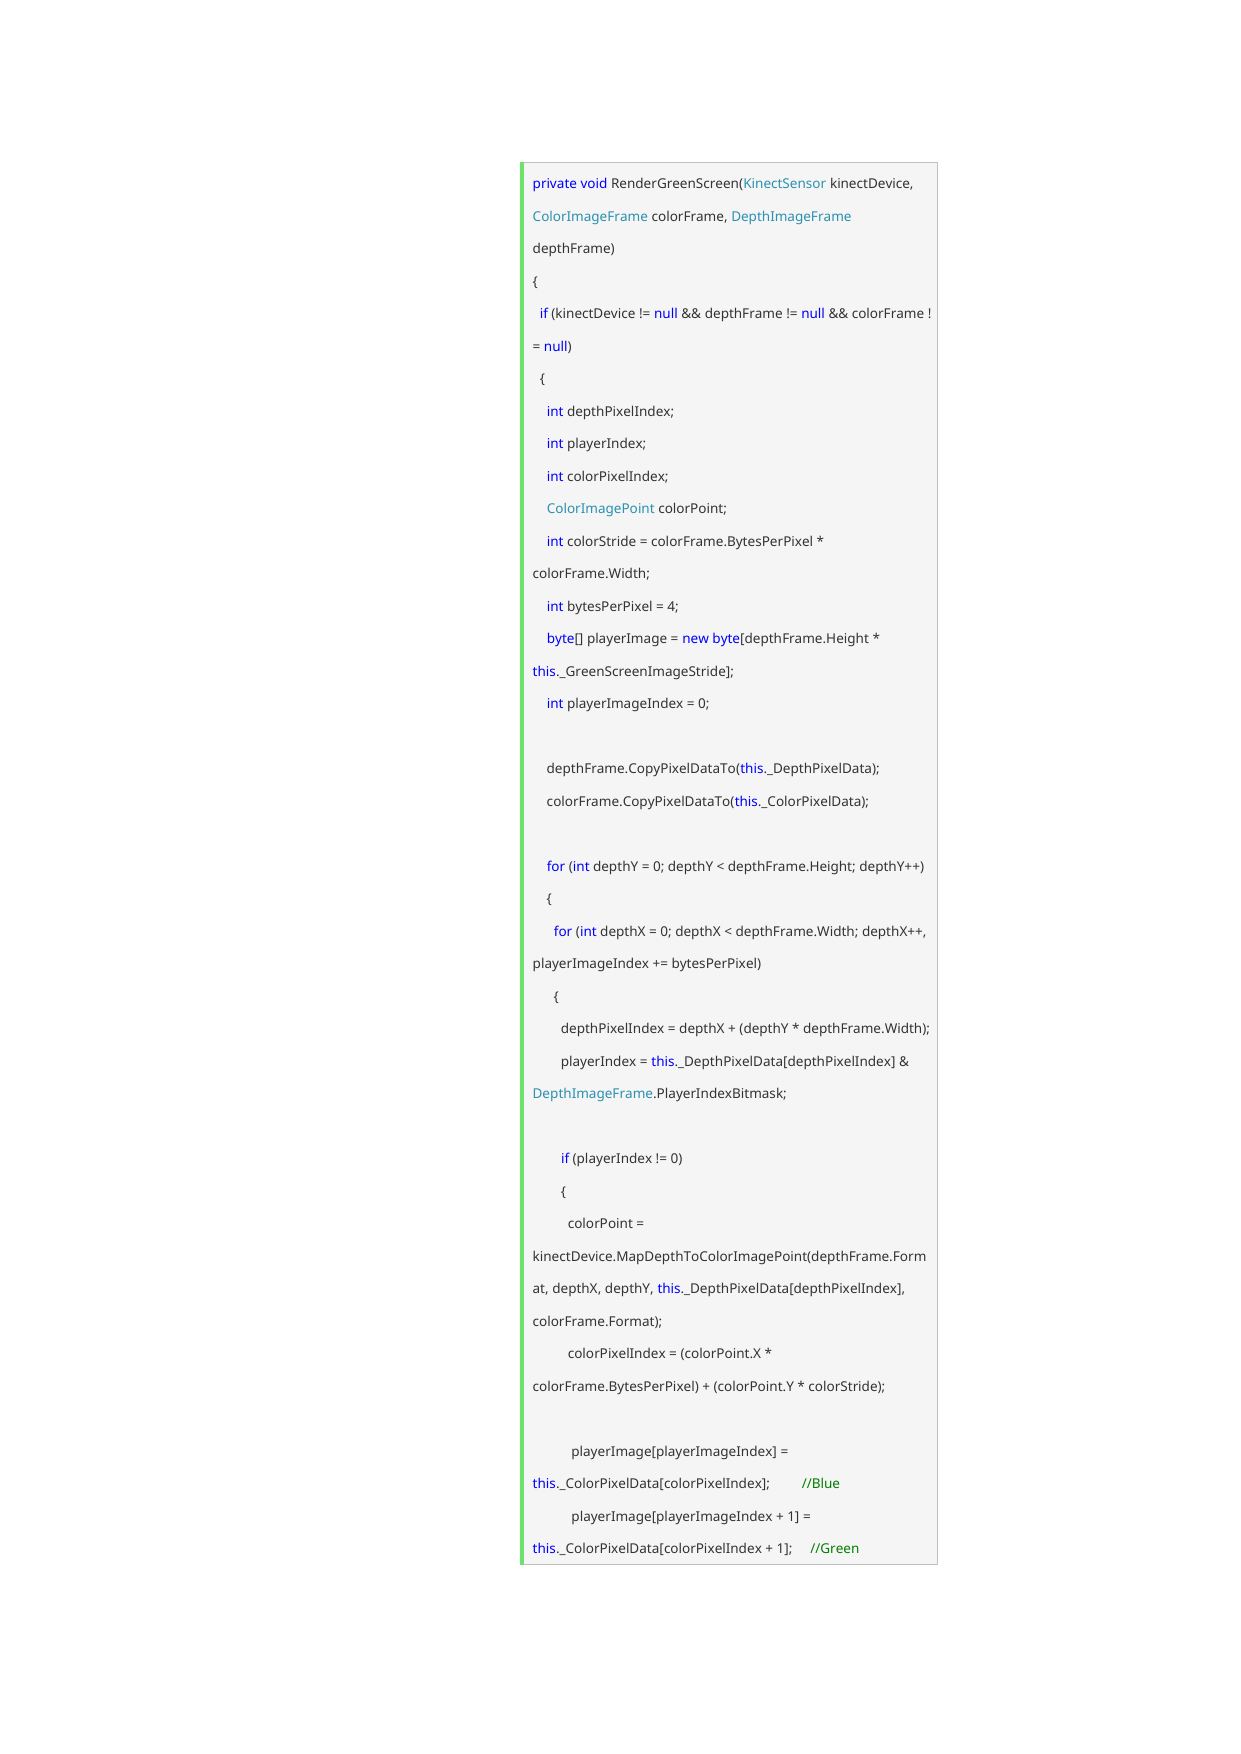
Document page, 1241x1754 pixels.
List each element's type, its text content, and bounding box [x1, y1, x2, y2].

text colorPixelIndex = (colorPoint.X * colorFrame.BytesPerPixel) + (colorPoint.Y * colorStride); [524, 1332, 937, 1397]
text { [524, 357, 937, 389]
text colorFrame.CopyPixelDataTo(this._ColorPixelData); [524, 779, 937, 812]
text for (int depthY = 0; depthY < depthFrame.Height; depthY++) [524, 844, 937, 877]
text int colorStride = colorFrame.BytesPerPixel * colorFrame.Width; [524, 519, 937, 584]
text depthPixelIndex = depthX + (depthY * depthFrame.Width); [524, 1007, 937, 1039]
text byte[] playerImage = new byte[depthFrame.Height * this._GreenScreenImageStride]; [524, 617, 937, 682]
text { [524, 974, 937, 1007]
text int colorPixelIndex; [524, 454, 937, 487]
text playerIndex = this._DepthPixelData[depthPixelIndex] & DepthImageFrame.PlayerIndexBitmask; [524, 1039, 937, 1104]
text ColorImagePoint colorPoint; [524, 487, 937, 519]
text int playerImageIndex = 0; [524, 682, 937, 714]
text int playerIndex; [524, 422, 937, 454]
text if (playerIndex != 0) [524, 1137, 937, 1169]
text private void RenderGreenScreen(KinectSensor kinectDevice, ColorImageFrame colorFrame, DepthImageFrame depthFrame) [524, 163, 937, 259]
text if (kinectDevice != null && depthFrame != null && colorFrame != null) [524, 292, 937, 357]
text colorPoint = kinectDevice.MapDepthToColorImagePoint(depthFrame.Format, depthX, depthY, this._DepthPixelData[depthPixelIndex], colorFrame.Format); [524, 1202, 937, 1332]
text int bytesPerPixel = 4; [524, 584, 937, 617]
text { [524, 259, 937, 292]
text playerImage[playerImageIndex + 1] = this._ColorPixelData[colorPixelIndex + 1]; //Green [524, 1494, 937, 1564]
text int depthPixelIndex; [524, 389, 937, 422]
text { [524, 877, 937, 909]
text { [524, 1169, 937, 1202]
text for (int depthX = 0; depthX < depthFrame.Width; depthX++, playerImageIndex += bytesPerPixel) [524, 909, 937, 974]
text playerImage[playerImageIndex] = this._ColorPixelData[colorPixelIndex]; //Blue [524, 1429, 937, 1494]
text depthFrame.CopyPixelDataTo(this._DepthPixelData); [524, 747, 937, 779]
